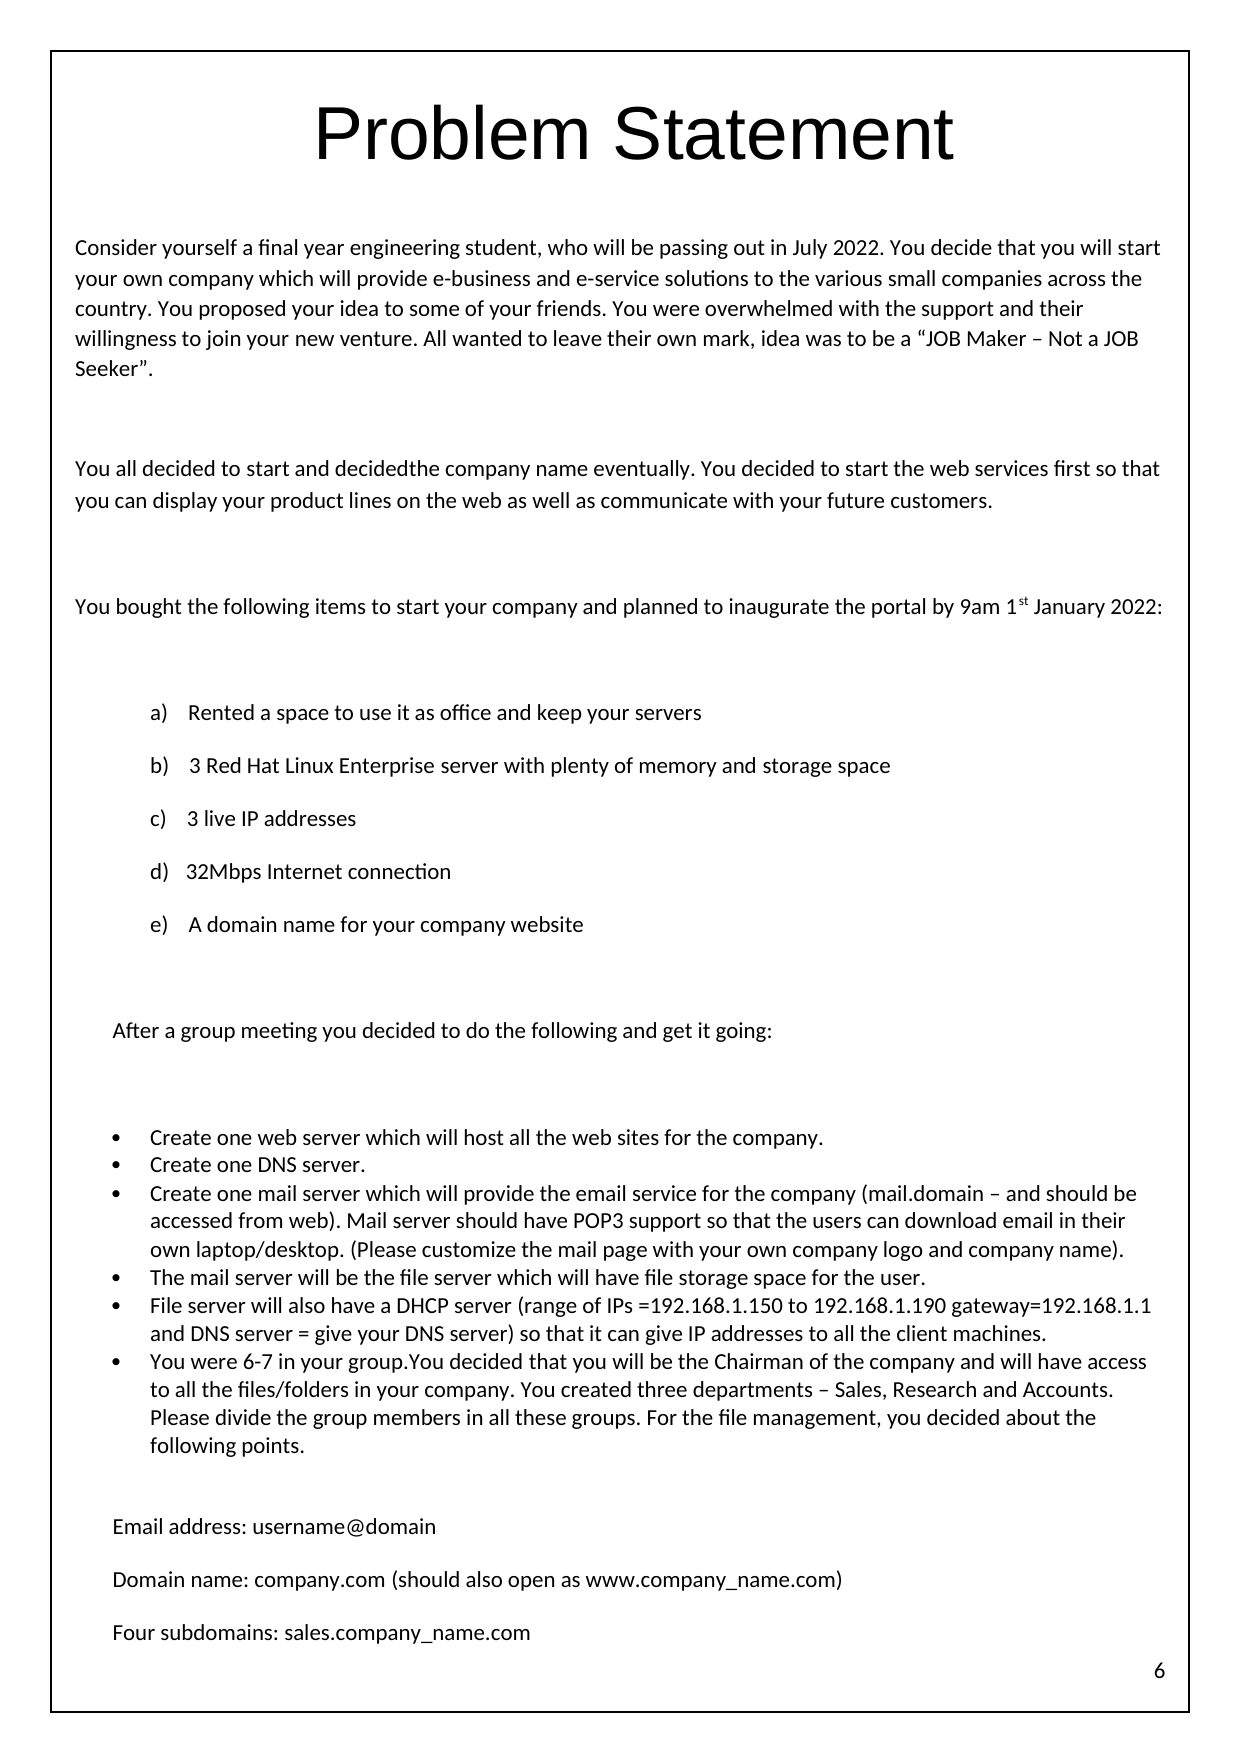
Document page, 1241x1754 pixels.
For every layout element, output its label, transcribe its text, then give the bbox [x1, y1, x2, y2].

text d) 32Mbps Internet connection [150, 857, 1165, 886]
text b) 3 Red Hat Linux Enterprise server with plenty of memory and storage space [150, 751, 1165, 779]
text Four subdomains: sales.company_name.com [75, 1618, 1165, 1646]
text After a group meeting you decided to do the following and get it going: [112, 1017, 1165, 1044]
list File server will also have a DHCP server (range of IPs =192.168.1.150 to 192.168.1.190 gateway=192.168.1.1 and DNS server = give your DNS server) so that it can give IP addresses to all the client machines. [112, 1291, 1165, 1347]
text c) 3 live IP addresses [150, 804, 1165, 832]
list Create one DNS server. [112, 1151, 1165, 1179]
text Domain name: company.com (should also open as www.company_name.com) [75, 1565, 1165, 1593]
text You bought the following items to start your company and planned to inaugurate the portal by 9am 1st January 2022: [75, 592, 1165, 620]
text Email address: username@domain [75, 1512, 1165, 1540]
list You were 6-7 in your group.You decided that you will be the Chairman of the company and will have access to all the files/folders in your company. You created three departments – Sales, Research and Accounts. Please divide the group members in all these groups. For the file management, you decided about the following points. [112, 1347, 1165, 1459]
text a) Rented a space to use it as office and keep your servers [150, 698, 1165, 726]
list Create one mail server which will provide the email service for the company (mail.domain – and should be accessed from web). Mail server should have POP3 support so that the users can download email in their own laptop/desktop. (Please customize the mail page with your own company logo and company name). [112, 1179, 1165, 1263]
text e) A domain name for your company website [150, 911, 1165, 938]
list Create one web server which will host all the web sites for the company. [112, 1123, 1165, 1151]
text Consider yourself a final year engineering student, who will be passing out in July 2022. You decide that you will start your own company which will provide e-business and e-service solutions to the various small companies across the country. You proposed your idea to some of your friends. You were overwhelmed with the support and their willingness to join your new venture. All wanted to leave their own mark, idea was to be a “JOB Maker – Not a JOB Seeker”. [75, 233, 1165, 382]
text You all decided to start and decidedthe company name eventually. You decided to start the web services first so that you can display your product lines on the web as well as communicate with your future customers. [75, 454, 1165, 514]
list The mail server will be the file server which will have file storage space for the user. [112, 1263, 1165, 1291]
